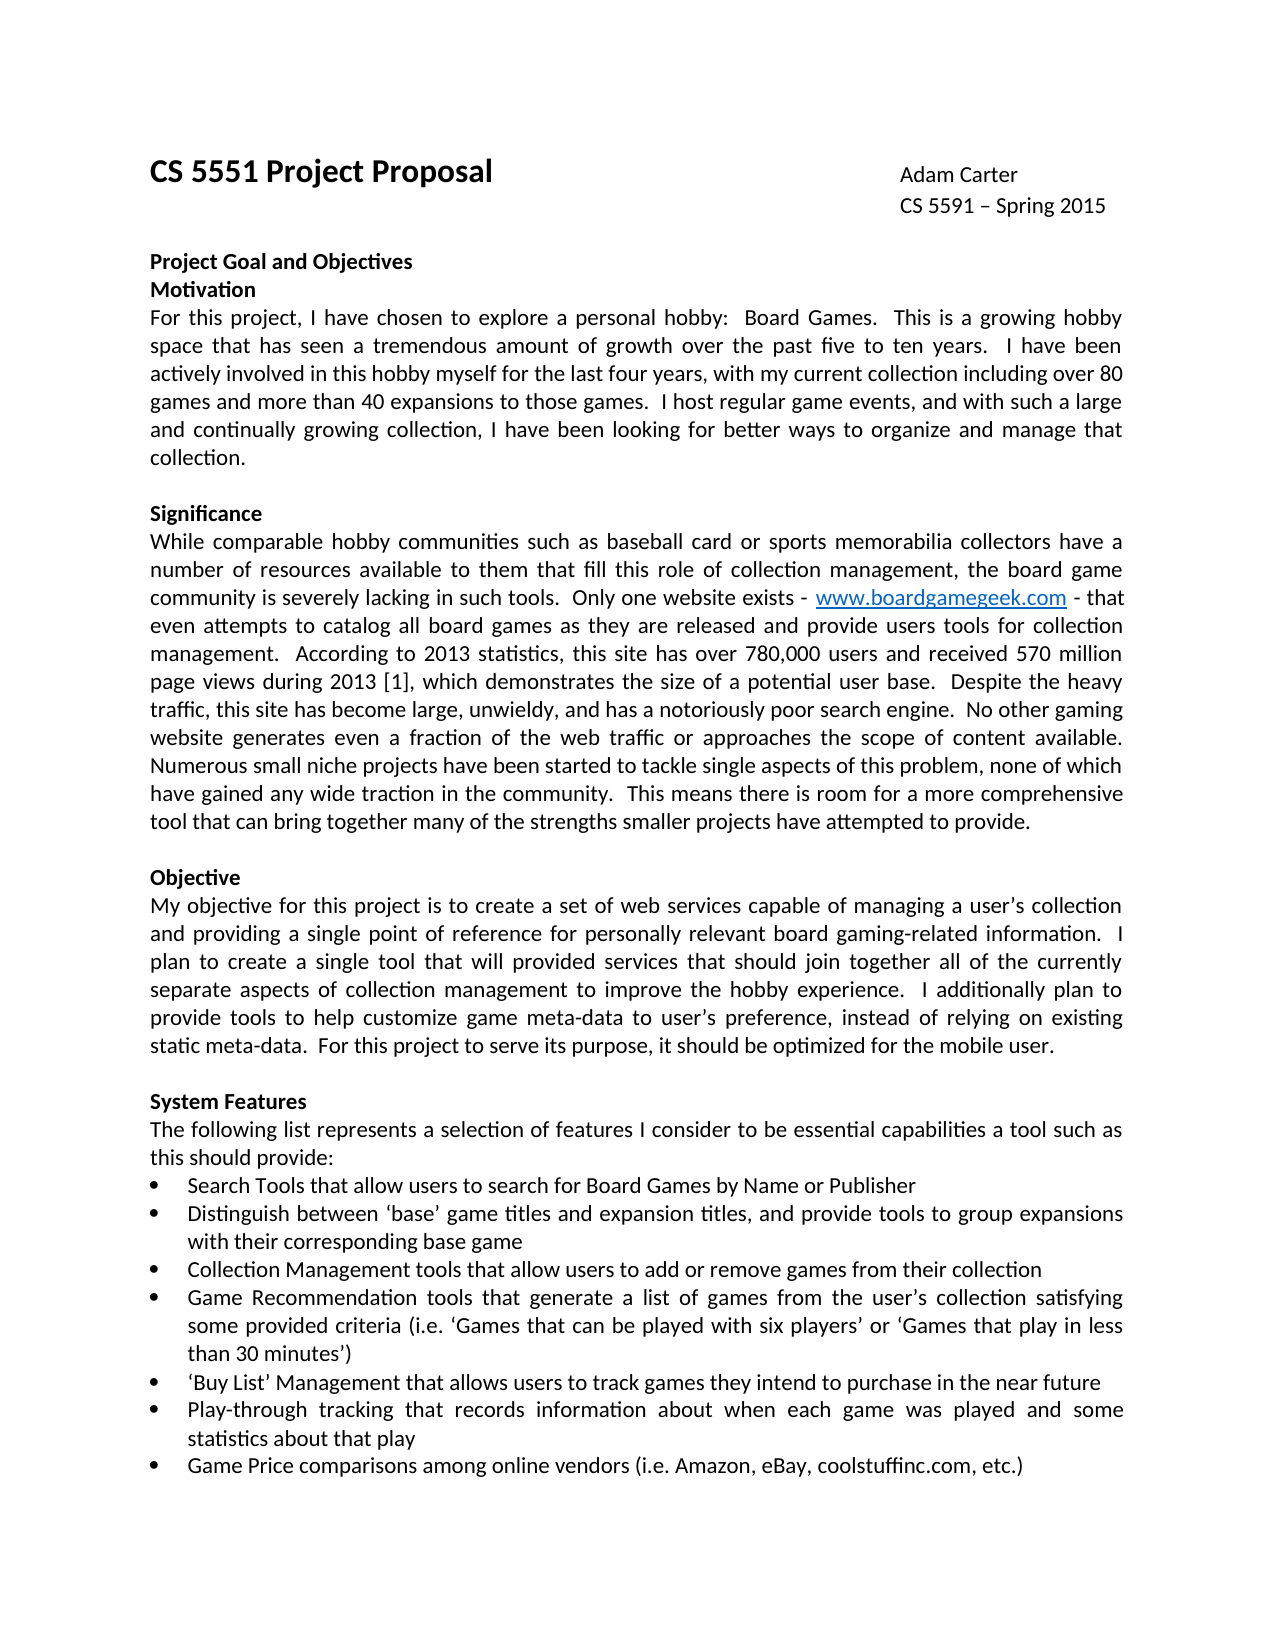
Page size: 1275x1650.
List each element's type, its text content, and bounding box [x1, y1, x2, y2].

list Play-through tracking that records information about when each game was played and some statistics about that play [150, 1396, 1125, 1452]
text Project Goal and Objectives [150, 247, 1125, 275]
list ‘Buy List’ Management that allows users to track games they intend to purchase in the near future [150, 1368, 1125, 1396]
text System Features [150, 1087, 1125, 1115]
text The following list represents a selection of features I consider to be essential capabilities a tool such as this should provide: [150, 1115, 1125, 1171]
list Search Tools that allow users to search for Board Games by Name or Publisher [150, 1171, 1125, 1199]
text My objective for this project is to create a set of web services capable of managing a user’s collection and providing a single point of reference for personally relevant board gaming-related information. I plan to create a single tool that will provided services that should join together all of the currently separate aspects of collection management to improve the hobby experience. I additionally plan to provide tools to help customize game meta-data to user’s preference, instead of relying on existing static meta-data. For this project to serve its purpose, it should be optimized for the mobile user. [150, 891, 1125, 1059]
text While comparable hobby communities such as baseball card or sports memorabilia collectors have a number of resources available to them that fill this role of collection management, the board game community is severely lacking in such tools. Only one website exists - www.boardgamegeek.com - that even attempts to catalog all board games as they are released and provide users tools for collection management. According to 2013 statistics, this site has over 780,000 users and received 570 million page views during 2013 [1], which demonstrates the size of a potential user base. Despite the heavy traffic, this site has become large, unwieldy, and has a notoriously poor search engine. No other gaming website generates even a fraction of the web traffic or approaches the scope of content available. Numerous small niche projects have been started to tackle single aspects of this problem, none of which have gained any wide traction in the community. This means there is room for a more comprehensive tool that can bring together many of the strengths smaller projects have attempted to provide. [150, 527, 1125, 835]
text For this project, I have chosen to explore a personal hobby: Board Games. This is a growing hobby space that has seen a tremendous amount of growth over the past five to ten years. I have been actively involved in this hobby myself for the last four years, with my current collection including over 80 games and more than 40 expansions to those games. I host regular game events, and with such a large and continually growing collection, I have been looking for better ways to organize and manage that collection. [150, 303, 1125, 471]
text Objective [150, 863, 1125, 891]
text Motivation [150, 275, 1125, 303]
list Game Recommendation tools that generate a list of games from the user’s collection satisfying some provided criteria (i.e. ‘Games that can be played with six players’ or ‘Games that play in less than 30 minutes’) [150, 1283, 1125, 1368]
list Collection Management tools that allow users to add or remove games from their collection [150, 1256, 1125, 1283]
text Significance [150, 499, 1125, 527]
text CS 5591 – Spring 2015 [150, 191, 1125, 219]
list Game Price comparisons among online vendors (i.e. Amazon, eBay, coolstuffinc.com, etc.) [150, 1452, 1125, 1480]
list Distinguish between ‘base’ game titles and expansion titles, and provide tools to group expansions with their corresponding base game [150, 1199, 1125, 1256]
text CS 5551 Project Proposal Adam Carter [150, 150, 1125, 191]
